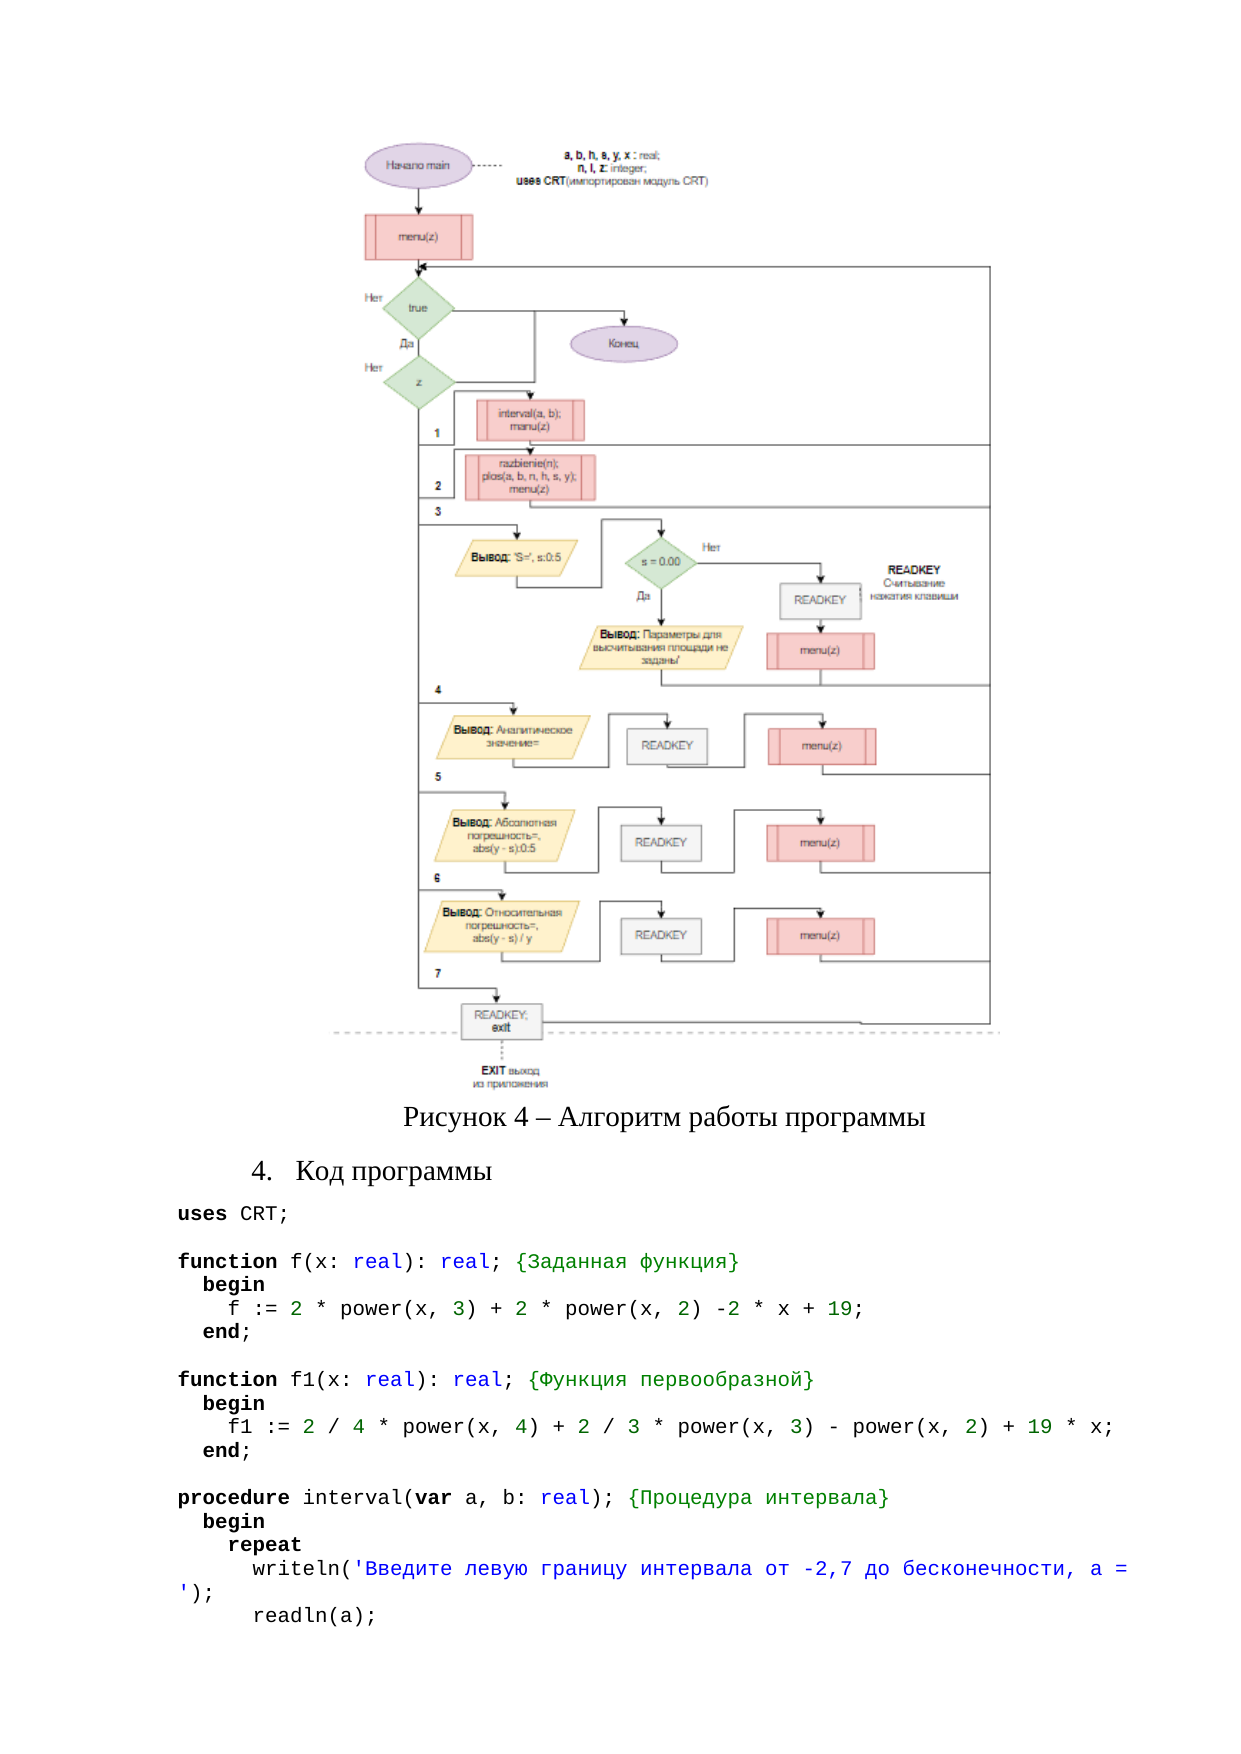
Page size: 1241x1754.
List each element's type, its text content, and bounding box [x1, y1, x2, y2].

text procedure interval(var a, b: real); {Процедура интервала} [177, 1487, 1152, 1511]
text begin [177, 1274, 1152, 1298]
text begin [177, 1392, 1152, 1416]
text end; [177, 1322, 1152, 1345]
picture [328, 118, 1000, 1099]
text Рисунок 4 – Алгоритм работы программы [177, 1099, 1152, 1132]
text f := 2 * power(x, 3) + 2 * power(x, 2) -2 * x + 19; [177, 1298, 1152, 1322]
text function f1(x: real): real; {Функция первообразной} [177, 1369, 1152, 1392]
text end; [177, 1440, 1152, 1463]
list Код программы [251, 1153, 1152, 1187]
text function f(x: real): real; {Заданная функция} [177, 1251, 1152, 1274]
text writeln('Введите левую границу интервала от -2,7 до бесконечности, a = '); [177, 1558, 1152, 1605]
text repeat [177, 1534, 1152, 1558]
text readln(a); [177, 1605, 1152, 1629]
text f1 := 2 / 4 * power(x, 4) + 2 / 3 * power(x, 3) - power(x, 2) + 19 * x; [177, 1416, 1152, 1440]
text uses CRT; [177, 1203, 1152, 1227]
text begin [177, 1511, 1152, 1534]
